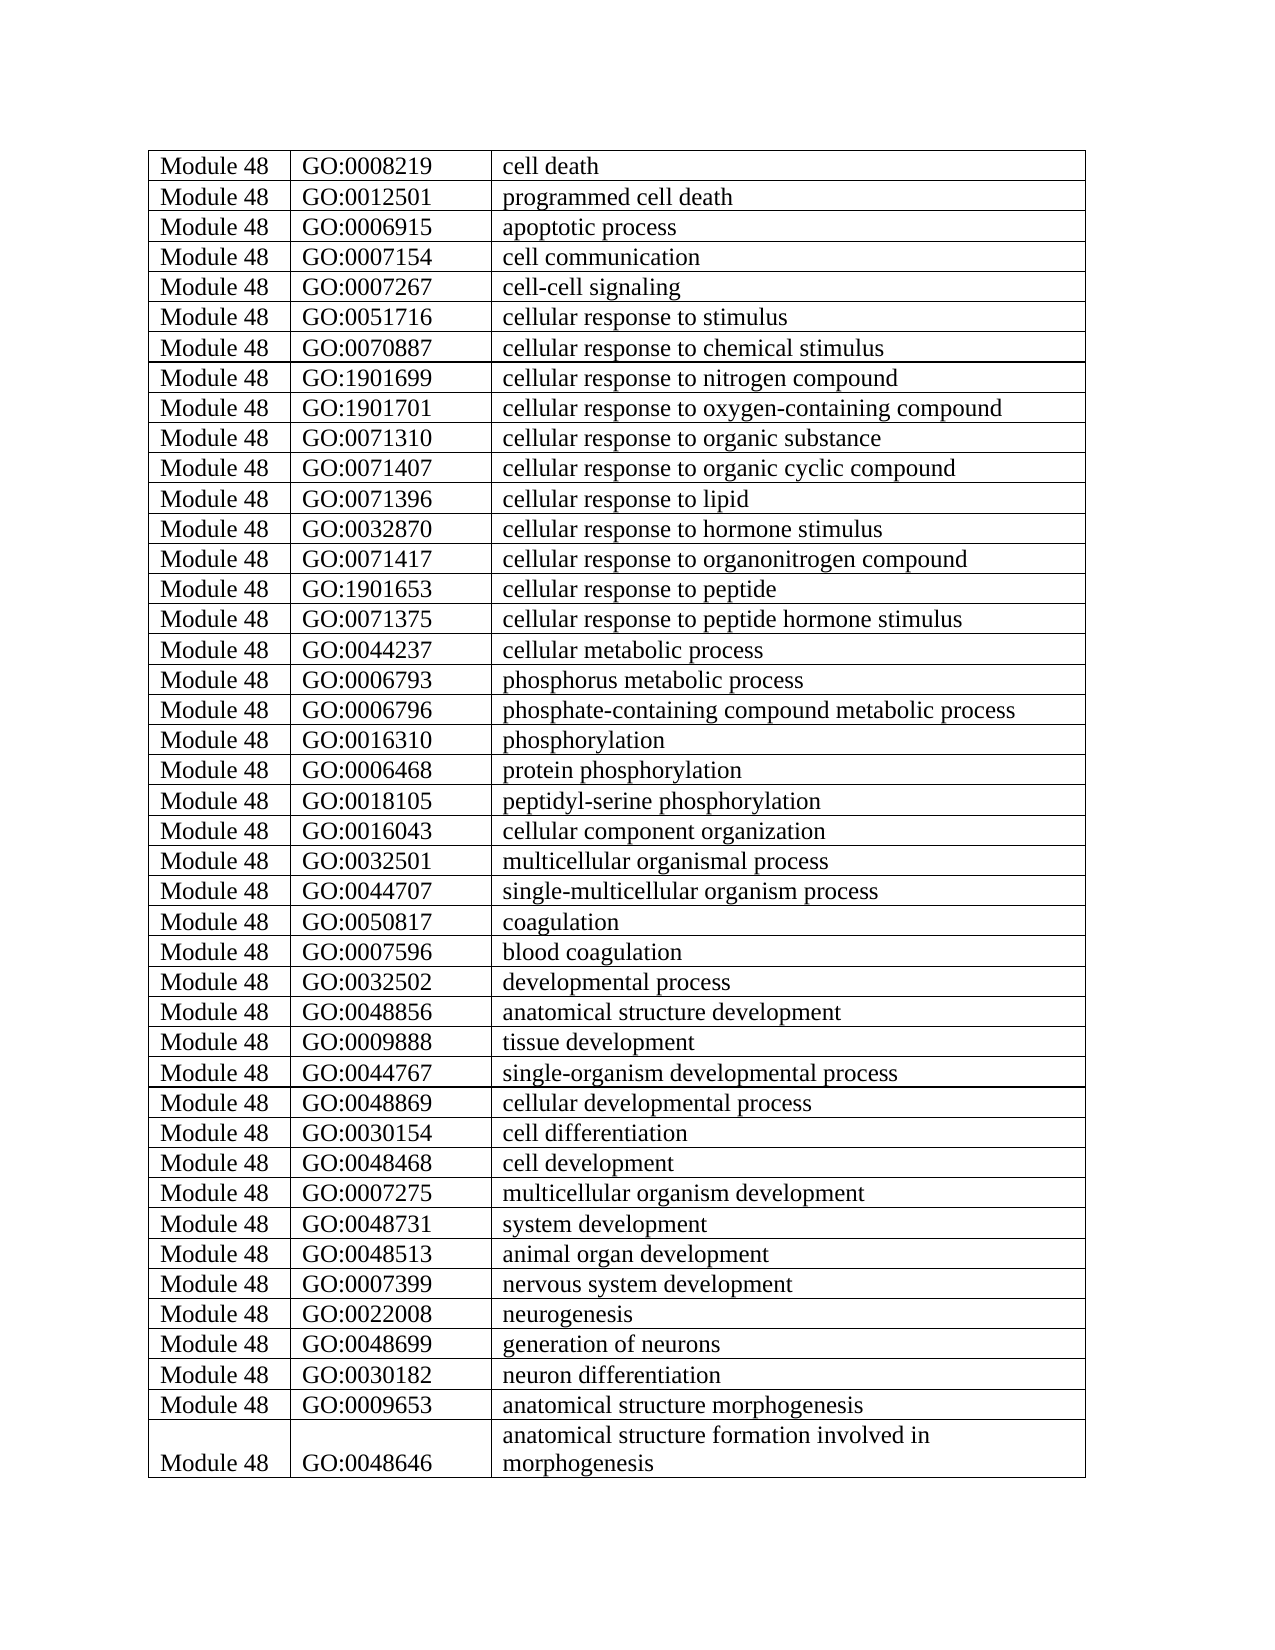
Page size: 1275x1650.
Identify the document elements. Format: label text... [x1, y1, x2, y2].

table_cell Module 48 [149, 363, 290, 392]
table_cell Module 48 [149, 1359, 290, 1388]
table_cell GO:1901701 [291, 393, 491, 422]
table_cell GO:0016310 [291, 725, 491, 754]
table_cell Module 48 [149, 1057, 290, 1086]
table_cell Module 48 [149, 604, 290, 633]
table_cell Module 48 [149, 1239, 290, 1268]
table_cell GO:0032870 [291, 514, 491, 543]
table_cell cellular response to peptide hormone stimulus [492, 604, 1085, 633]
table_cell Module 48 [149, 1148, 290, 1177]
table_cell GO:0044767 [291, 1057, 491, 1086]
table_cell Module 48 [149, 1208, 290, 1237]
table_cell GO:0032501 [291, 846, 491, 875]
table_cell GO:0048513 [291, 1239, 491, 1268]
table_cell Module 48 [149, 1178, 290, 1207]
table_cell cell death [492, 151, 1085, 180]
table_cell Module 48 [149, 816, 290, 845]
table_cell GO:0030154 [291, 1118, 491, 1147]
table_cell Module 48 [149, 725, 290, 754]
table_cell GO:0018105 [291, 785, 491, 814]
table_cell Module 48 [149, 876, 290, 905]
table_cell Module 48 [149, 1390, 290, 1419]
table_cell Module 48 [149, 1420, 290, 1477]
table_cell cellular response to nitrogen compound [492, 363, 1085, 392]
table_cell Module 48 [149, 906, 290, 935]
table_cell cellular response to organic substance [492, 423, 1085, 452]
table_cell GO:0022008 [291, 1299, 491, 1328]
table_cell GO:0071310 [291, 423, 491, 452]
table_cell anatomical structure morphogenesis [492, 1390, 1085, 1419]
table_cell cell-cell signaling [492, 272, 1085, 301]
table_cell generation of neurons [492, 1329, 1085, 1358]
table_cell cellular response to hormone stimulus [492, 514, 1085, 543]
table_cell multicellular organism development [492, 1178, 1085, 1207]
table_cell Module 48 [149, 453, 290, 482]
table_cell GO:0071407 [291, 453, 491, 482]
table_cell Module 48 [149, 211, 290, 241]
table_cell Module 48 [149, 242, 290, 271]
table_cell GO:0006793 [291, 665, 491, 694]
table_cell GO:0016043 [291, 816, 491, 845]
table_cell cellular response to chemical stimulus [492, 332, 1085, 361]
table_cell Module 48 [149, 634, 290, 663]
table_cell GO:0071396 [291, 483, 491, 512]
table_cell GO:0030182 [291, 1359, 491, 1388]
table_cell Module 48 [149, 514, 290, 543]
table_cell cellular metabolic process [492, 634, 1085, 663]
table_cell protein phosphorylation [492, 755, 1085, 784]
table_cell GO:0006915 [291, 211, 491, 241]
table_cell Module 48 [149, 967, 290, 996]
table_cell GO:0048856 [291, 997, 491, 1026]
table_cell Module 48 [149, 1299, 290, 1328]
table_cell GO:0007275 [291, 1178, 491, 1207]
table_cell cell development [492, 1148, 1085, 1177]
table_cell GO:0007267 [291, 272, 491, 301]
table_cell phosphate-containing compound metabolic process [492, 695, 1085, 724]
table_cell multicellular organismal process [492, 846, 1085, 875]
table_cell Module 48 [149, 755, 290, 784]
table_cell Module 48 [149, 483, 290, 512]
table_cell GO:0044237 [291, 634, 491, 663]
table_cell GO:0012501 [291, 181, 491, 210]
table_cell phosphorylation [492, 725, 1085, 754]
table_cell GO:0048731 [291, 1208, 491, 1237]
table_cell GO:0032502 [291, 967, 491, 996]
table_cell anatomical structure development [492, 997, 1085, 1026]
table_cell GO:1901653 [291, 574, 491, 603]
table_cell GO:0009653 [291, 1390, 491, 1419]
table_cell cellular response to peptide [492, 574, 1085, 603]
table_cell Module 48 [149, 302, 290, 331]
table_cell Module 48 [149, 574, 290, 603]
table_cell GO:0006468 [291, 755, 491, 784]
table_cell GO:0007154 [291, 242, 491, 271]
table_cell Module 48 [149, 936, 290, 966]
table_cell GO:0007596 [291, 936, 491, 966]
table_cell Module 48 [149, 423, 290, 452]
table_cell apoptotic process [492, 211, 1085, 241]
table_cell blood coagulation [492, 936, 1085, 966]
table_cell Module 48 [149, 181, 290, 210]
table_cell tissue development [492, 1027, 1085, 1056]
table_cell Module 48 [149, 1027, 290, 1056]
table_cell nervous system development [492, 1269, 1085, 1298]
table_cell Module 48 [149, 997, 290, 1026]
table_cell GO:0007399 [291, 1269, 491, 1298]
table_cell programmed cell death [492, 181, 1085, 210]
table_cell GO:0006796 [291, 695, 491, 724]
table_cell GO:0048869 [291, 1088, 491, 1117]
table_cell Module 48 [149, 665, 290, 694]
table_cell neurogenesis [492, 1299, 1085, 1328]
table_cell Module 48 [149, 151, 290, 180]
table_cell cellular developmental process [492, 1088, 1085, 1117]
table_cell cell communication [492, 242, 1085, 271]
table_cell animal organ development [492, 1239, 1085, 1268]
table_cell cellular response to stimulus [492, 302, 1085, 331]
table_cell GO:0071417 [291, 544, 491, 573]
table_cell GO:0008219 [291, 151, 491, 180]
table_cell single-multicellular organism process [492, 876, 1085, 905]
table_cell GO:0071375 [291, 604, 491, 633]
table_cell GO:0051716 [291, 302, 491, 331]
table_cell Module 48 [149, 393, 290, 422]
table_cell GO:0048646 [291, 1420, 491, 1477]
table_cell GO:0048699 [291, 1329, 491, 1358]
table_cell peptidyl-serine phosphorylation [492, 785, 1085, 814]
table_cell Module 48 [149, 272, 290, 301]
table_cell cellular response to organic cyclic compound [492, 453, 1085, 482]
table_cell phosphorus metabolic process [492, 665, 1085, 694]
table_cell GO:0009888 [291, 1027, 491, 1056]
table_cell cellular response to organonitrogen compound [492, 544, 1085, 573]
table_cell neuron differentiation [492, 1359, 1085, 1388]
table_cell GO:0050817 [291, 906, 491, 935]
table_cell cellular component organization [492, 816, 1085, 845]
table_cell GO:1901699 [291, 363, 491, 392]
table_cell GO:0048468 [291, 1148, 491, 1177]
table_cell Module 48 [149, 695, 290, 724]
table_cell system development [492, 1208, 1085, 1237]
table_cell Module 48 [149, 1269, 290, 1298]
table_cell single-organism developmental process [492, 1057, 1085, 1086]
table_cell developmental process [492, 967, 1085, 996]
table_cell anatomical structure formation involved in morphogenesis [492, 1420, 1085, 1477]
table_cell Module 48 [149, 785, 290, 814]
table_cell Module 48 [149, 846, 290, 875]
table_cell Module 48 [149, 1329, 290, 1358]
table_cell GO:0070887 [291, 332, 491, 361]
table_cell GO:0044707 [291, 876, 491, 905]
table_cell Module 48 [149, 1088, 290, 1117]
table_cell Module 48 [149, 332, 290, 361]
table_cell cellular response to lipid [492, 483, 1085, 512]
table_cell cellular response to oxygen-containing compound [492, 393, 1085, 422]
table_cell coagulation [492, 906, 1085, 935]
table_cell Module 48 [149, 1118, 290, 1147]
table_cell Module 48 [149, 544, 290, 573]
table_cell cell differentiation [492, 1118, 1085, 1147]
